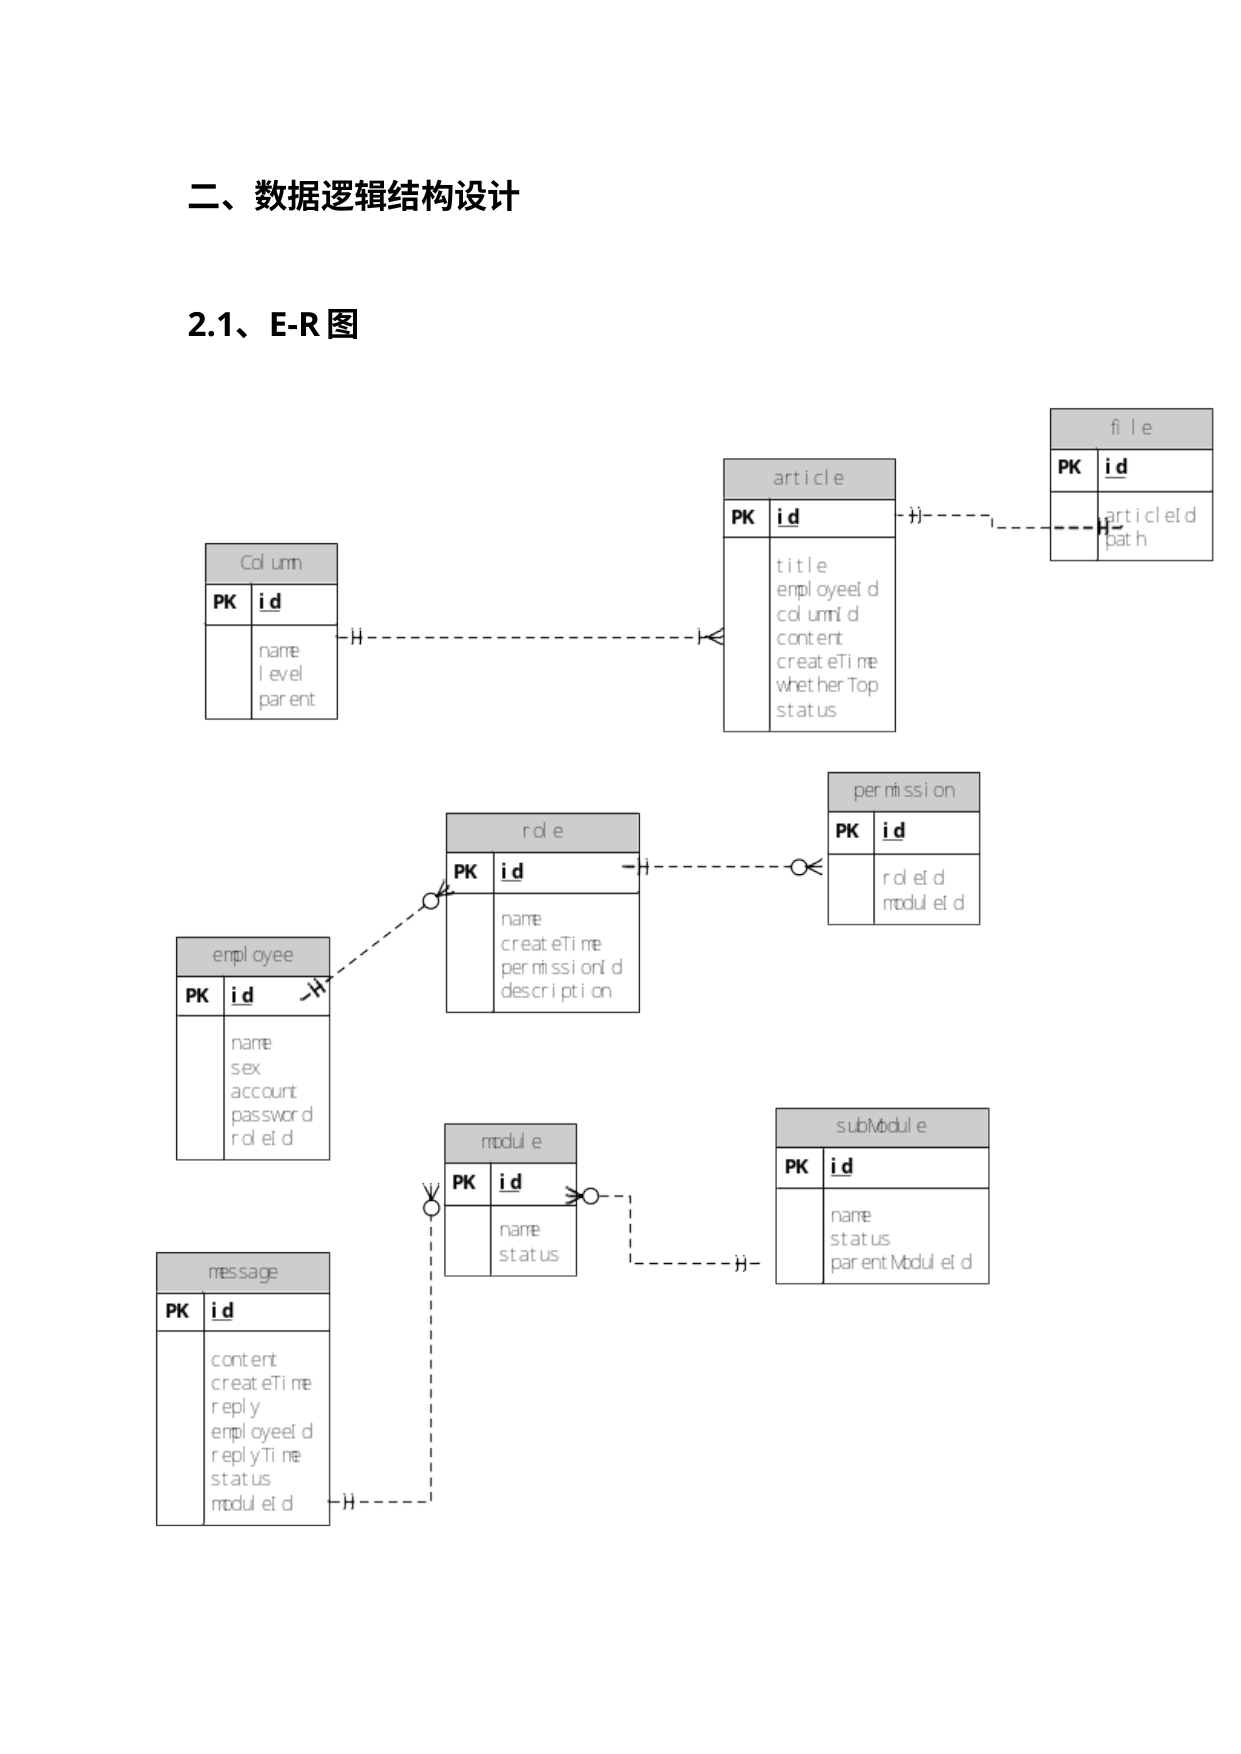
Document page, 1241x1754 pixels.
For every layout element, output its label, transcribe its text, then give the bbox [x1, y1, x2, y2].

subtitle 二、数据逻辑结构设计 [187, 162, 1053, 227]
subtitle 2.1、E-R图 [187, 289, 1053, 354]
